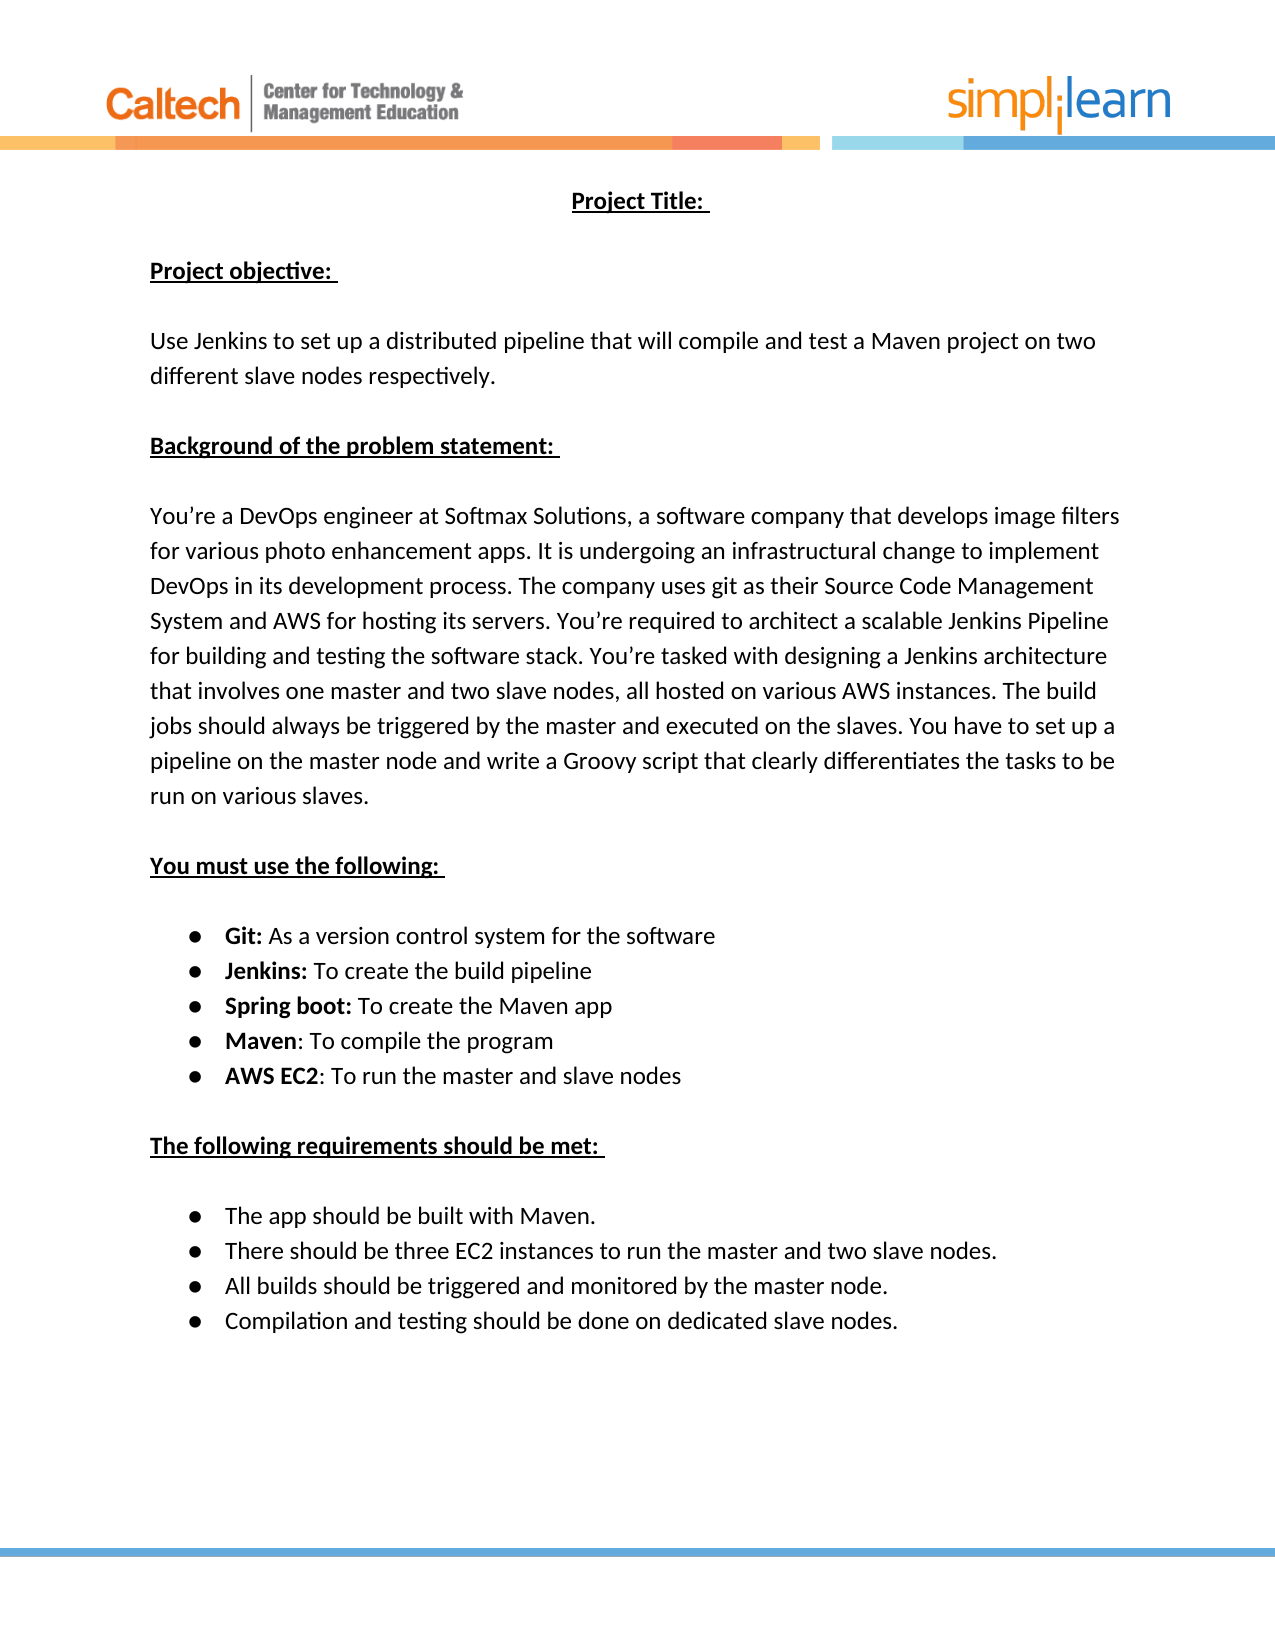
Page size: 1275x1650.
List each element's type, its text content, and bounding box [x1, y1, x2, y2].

text Project objective: [150, 255, 1125, 286]
picture [0, 76, 1275, 150]
list Jenkins: To create the build pipeline [187, 955, 1125, 986]
picture [0, 1548, 1275, 1557]
list Spring boot: To create the Maven app [187, 990, 1125, 1021]
picture [106, 75, 464, 133]
list Git: As a version control system for the software [187, 920, 1125, 951]
list All builds should be triggered and monitored by the master node. [187, 1270, 1125, 1301]
list The app should be built with Maven. [187, 1200, 1125, 1231]
text You must use the following: [150, 850, 1125, 881]
text Project Title: [150, 185, 1125, 216]
text Background of the problem statement: [150, 430, 1125, 461]
text The following requirements should be met: [150, 1130, 1125, 1161]
list Compilation and testing should be done on dedicated slave nodes. [187, 1305, 1125, 1336]
text You’re a DevOps engineer at Softmax Solutions, a software company that develops image filters for various photo enhancement apps. It is undergoing an infrastructural change to implement DevOps in its development process. The company uses git as their Source Code Management System and AWS for hosting its servers. You’re required to architect a scalable Jenkins Pipeline for building and testing the software stack. You’re tasked with designing a Jenkins architecture that involves one master and two slave nodes, all hosted on various AWS instances. The build jobs should always be triggered by the master and executed on the slaves. You have to set up a pipeline on the master node and write a Groovy script that clearly differentiates the tasks to be run on various slaves. [150, 500, 1125, 811]
list AWS EC2: To run the master and slave nodes [187, 1060, 1125, 1091]
list Maven: To compile the program [187, 1025, 1125, 1056]
list There should be three EC2 instances to run the master and two slave nodes. [187, 1235, 1125, 1266]
text Use Jenkins to set up a distributed pipeline that will compile and test a Maven project on two different slave nodes respectively. [150, 325, 1125, 391]
